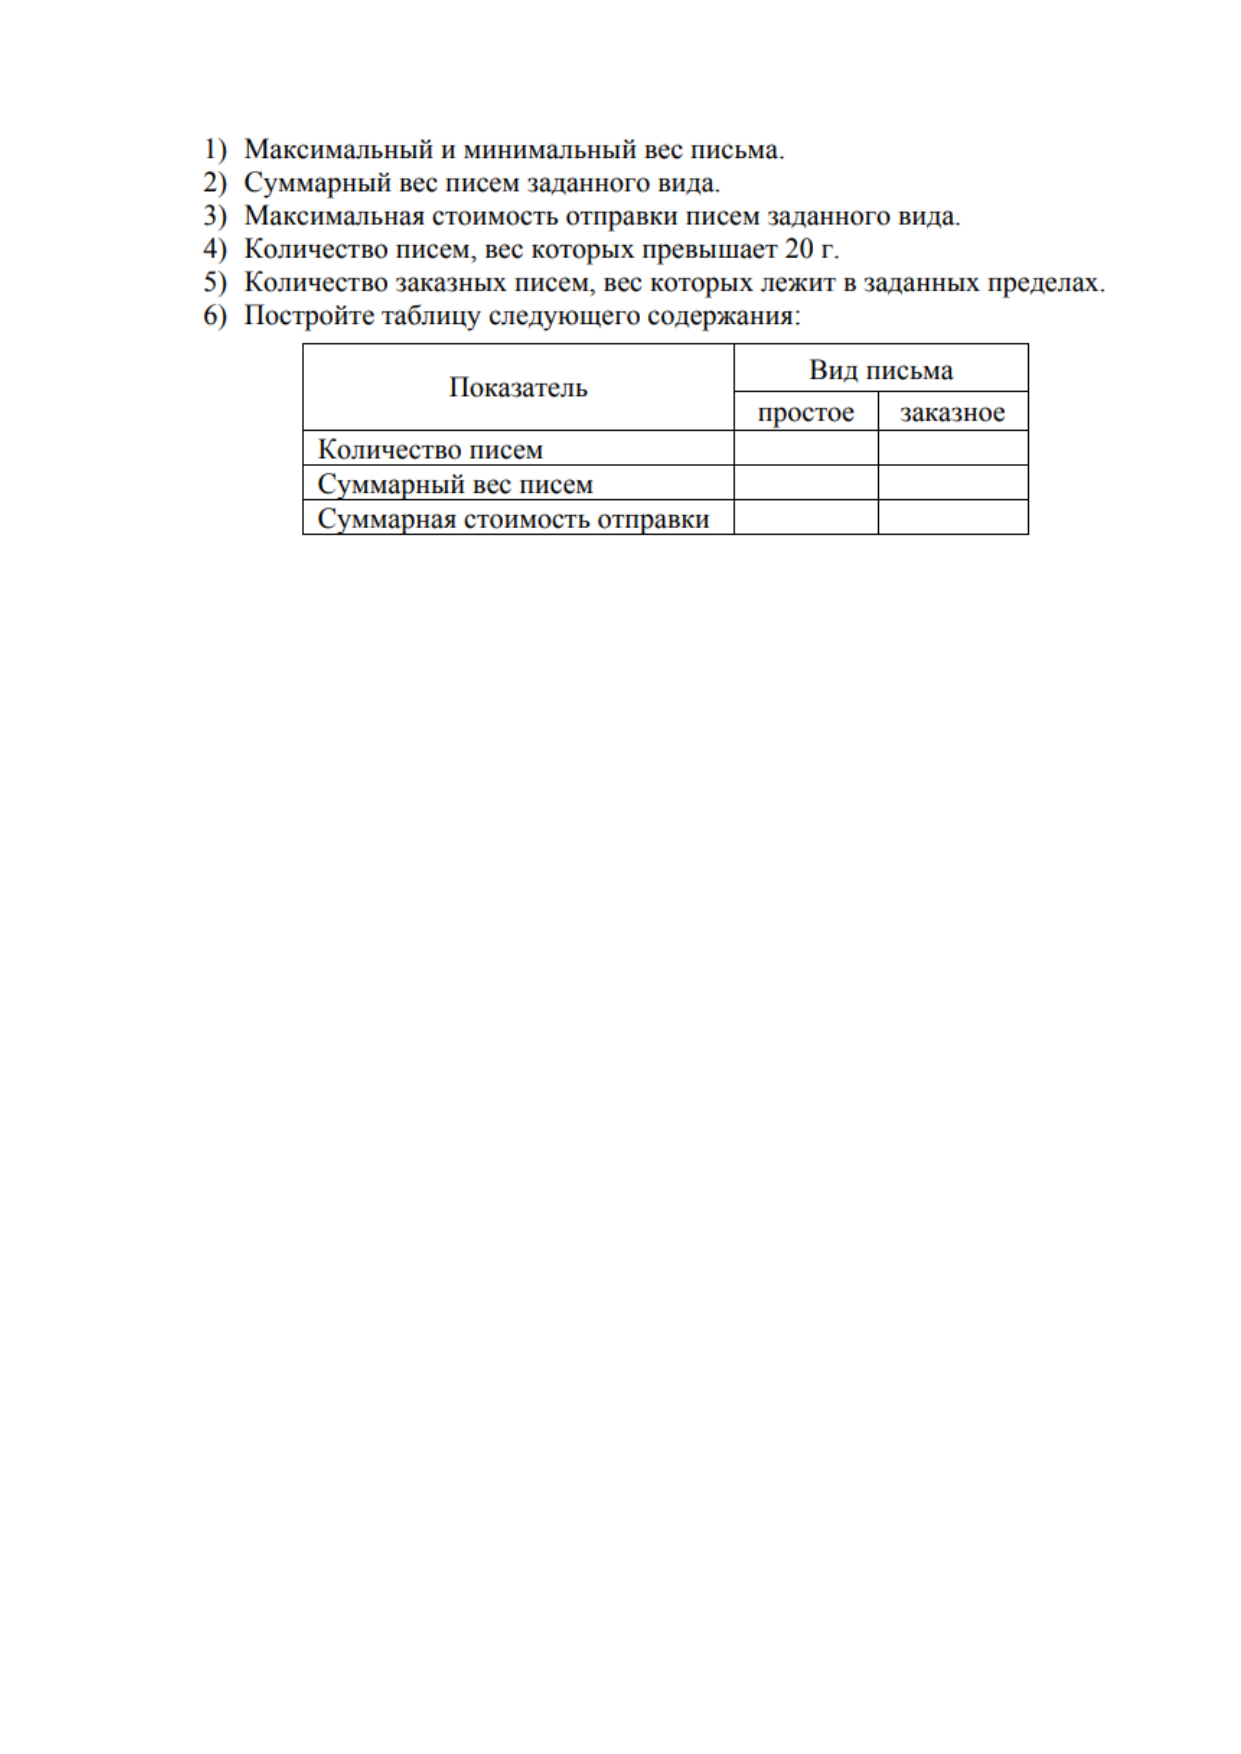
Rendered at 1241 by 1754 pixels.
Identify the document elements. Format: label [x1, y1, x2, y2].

picture [177, 118, 1152, 593]
